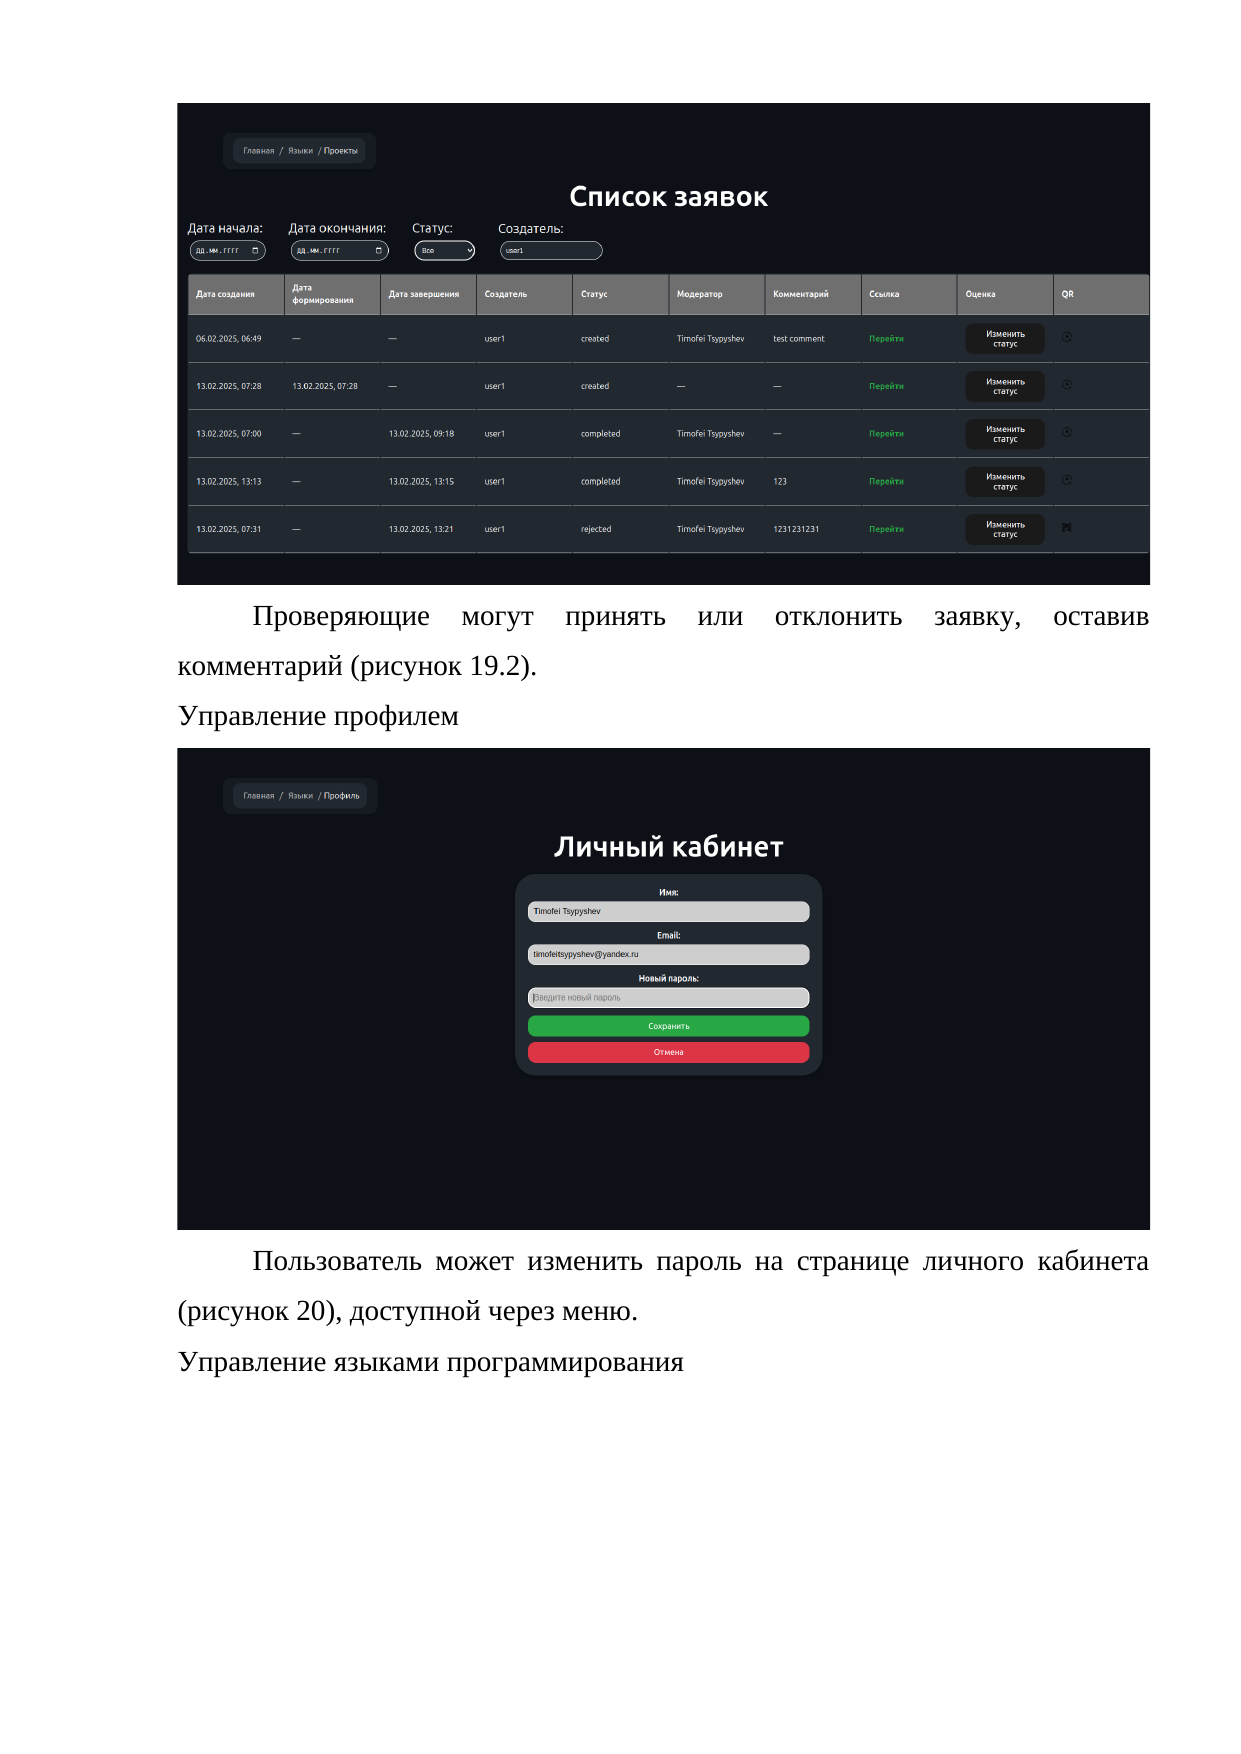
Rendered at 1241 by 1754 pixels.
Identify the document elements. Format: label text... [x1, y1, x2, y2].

text Пользователь может изменить пароль на странице личного кабинета (рисунок 20), доступной через меню. [177, 1243, 1150, 1327]
picture [177, 748, 1151, 1230]
picture [177, 103, 1151, 585]
text Проверяющие могут принять или отклонить заявку, оставив комментарий (рисунок 19.2). [177, 598, 1150, 682]
text Управление языками программирования [177, 1344, 1150, 1377]
text Управление профилем [177, 698, 1150, 732]
